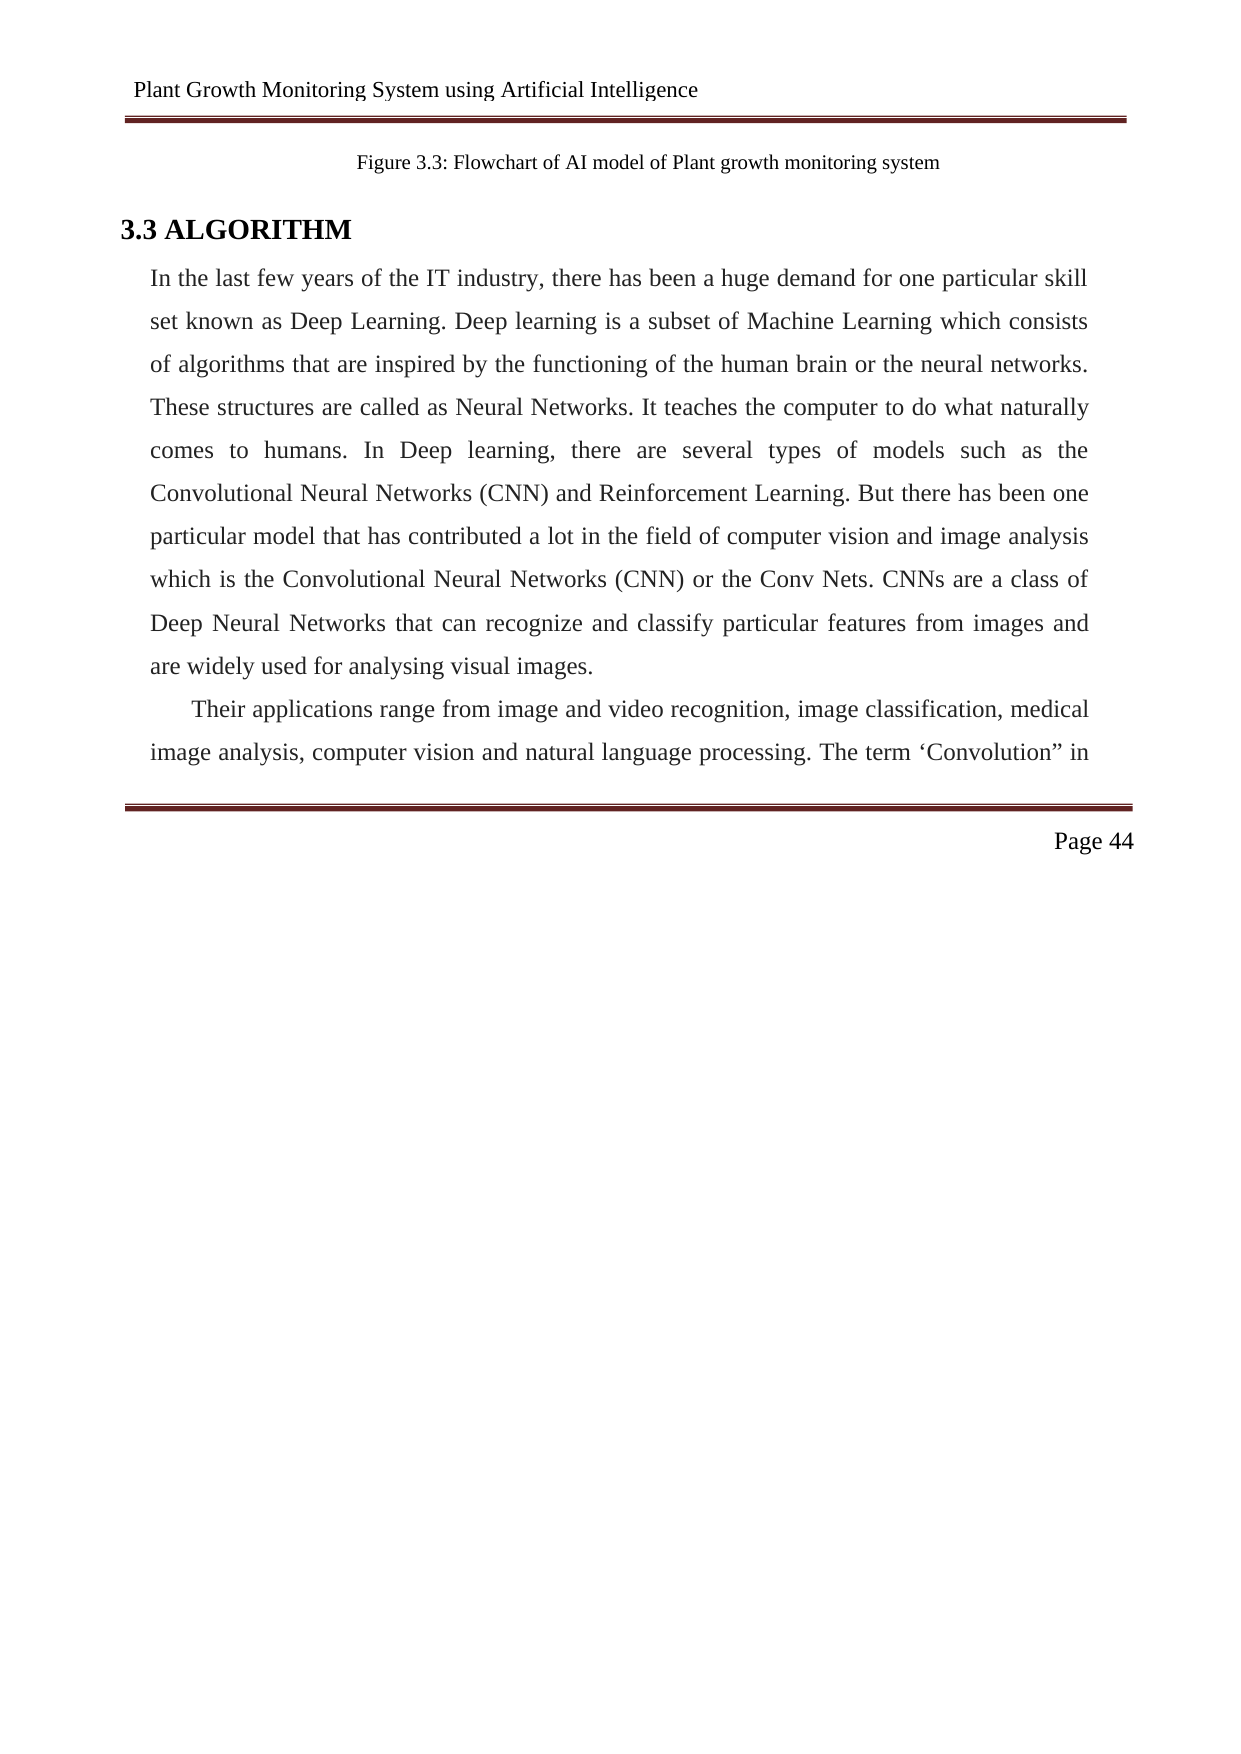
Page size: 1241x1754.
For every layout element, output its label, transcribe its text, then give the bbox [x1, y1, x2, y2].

subtitle Figure 3.3: Flowchart of AI model of Plant growth monitoring system [103, 150, 1146, 174]
text 3.3 ALGORITHM [120, 212, 1090, 246]
text Their applications range from image and video recognition, image classification, medical image analysis, computer vision and natural language processing. The term ‘Convolution” in CNN denotes the mathematical function of convolution which is a special kind of linear operation wherein two functions are multiplied to produce a third function which expresses how the shape of one function is modified by the other. In simple terms, two images which can be represented as matrices are multiplied to give an output that is used to extract features from the image. [150, 694, 1090, 766]
text In the last few years of the IT industry, there has been a huge demand for one particular skill set known as Deep Learning. Deep learning is a subset of Machine Learning which consists of algorithms that are inspired by the functioning of the human brain or the neural networks. These structures are called as Neural Networks. It teaches the computer to do what naturally comes to humans. In Deep learning, there are several types of models such as the Convolutional Neural Networks (CNN) and Reinforcement Learning. But there has been one particular model that has contributed a lot in the field of computer vision and image analysis which is the Convolutional Neural Networks (CNN) or the Conv Nets. CNNs are a class of Deep Neural Networks that can recognize and classify particular features from images and are widely used for analysing visual images. [150, 263, 1090, 679]
